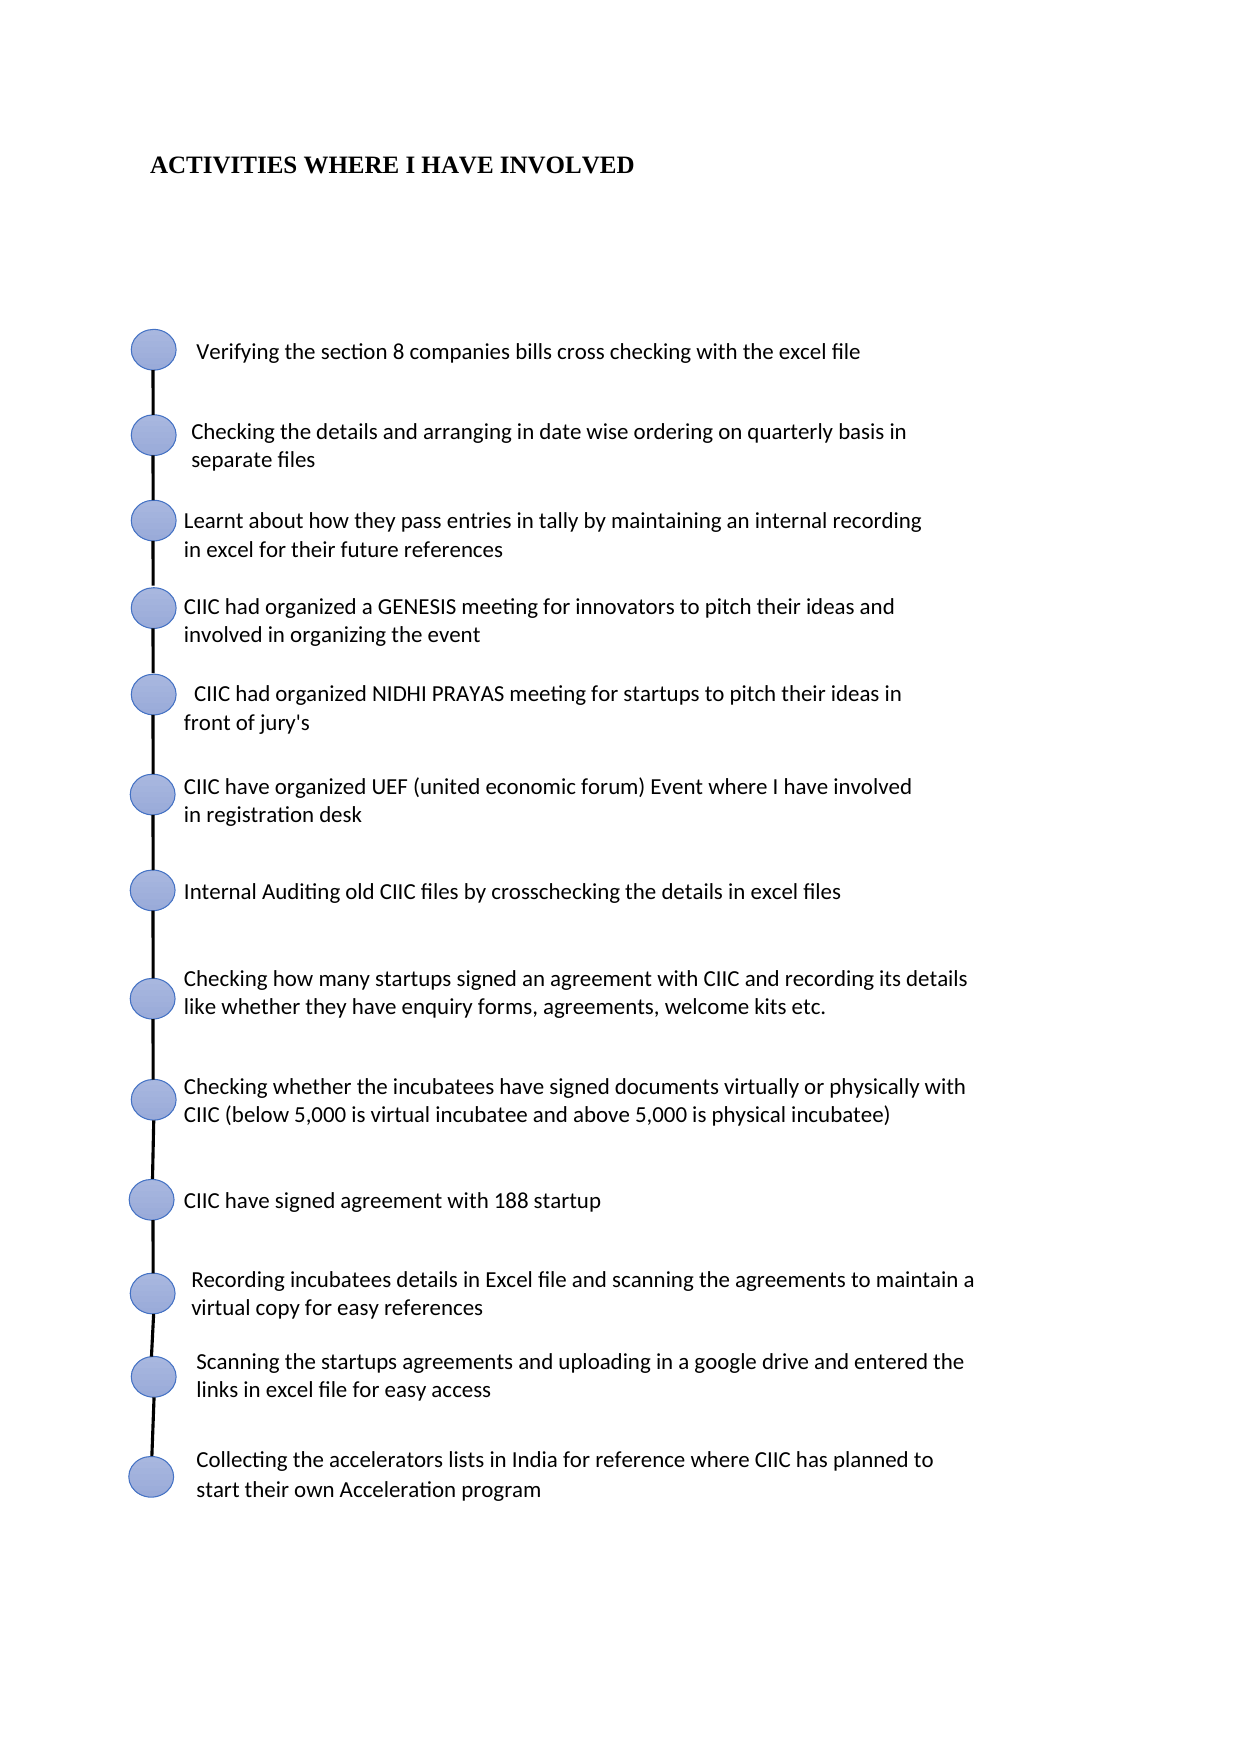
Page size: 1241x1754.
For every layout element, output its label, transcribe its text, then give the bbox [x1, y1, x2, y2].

text ACTIVITIES WHERE I HAVE INVOLVED [150, 150, 1090, 179]
